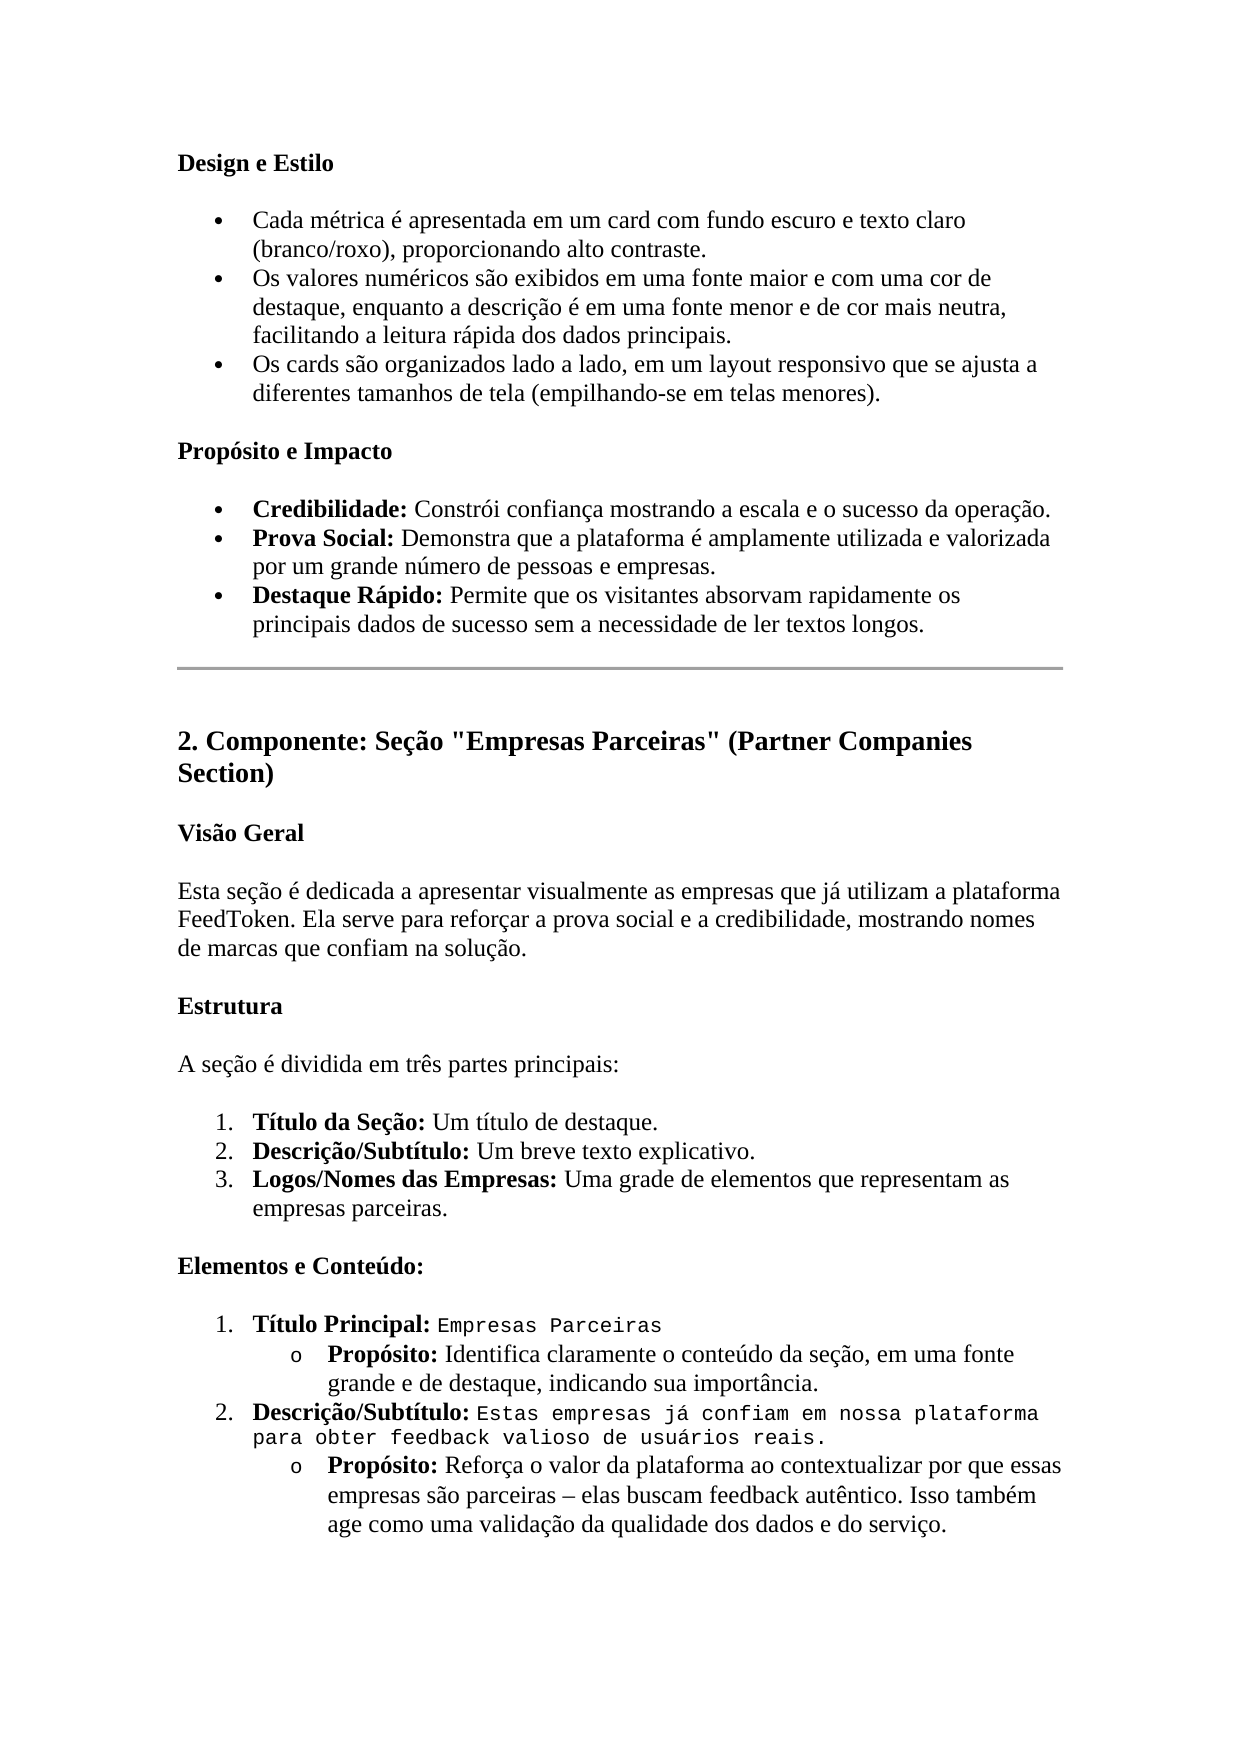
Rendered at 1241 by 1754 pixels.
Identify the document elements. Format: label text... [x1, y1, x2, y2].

list Propósito: Reforça o valor da plataforma ao contextualizar por que essas empresas são parceiras – elas buscam feedback autêntico. Isso também age como uma validação da qualidade dos dados e do serviço. [290, 1450, 1063, 1537]
list Destaque Rápido: Permite que os visitantes absorvam rapidamente os principais dados de sucesso sem a necessidade de ler textos longos. [215, 580, 1063, 638]
text A seção é dividida em três partes principais: [177, 1049, 1063, 1078]
list Título Principal: Empresas Parceiras [215, 1309, 1063, 1339]
text Elementos e Conteúdo: [177, 1251, 1063, 1280]
text 2. Componente: Seção "Empresas Parceiras" (Partner Companies Section) [177, 724, 1063, 789]
text Design e Estilo [177, 148, 1063, 176]
text Propósito e Impacto [177, 436, 1063, 465]
list Prova Social: Demonstra que a plataforma é amplamente utilizada e valorizada por um grande número de pessoas e empresas. [215, 523, 1063, 580]
list Credibilidade: Constrói confiança mostrando a escala e o sucesso da operação. [215, 494, 1063, 523]
list Logos/Nomes das Empresas: Uma grade de elementos que representam as empresas parceiras. [215, 1164, 1063, 1222]
text Esta seção é dedicada a apresentar visualmente as empresas que já utilizam a plataforma FeedToken. Ela serve para reforçar a prova social e a credibilidade, mostrando nomes de marcas que confiam na solução. [177, 876, 1063, 962]
list Os cards são organizados lado a lado, em um layout responsivo que se ajusta a diferentes tamanhos de tela (empilhando-se em telas menores). [215, 349, 1063, 407]
list Título da Seção: Um título de destaque. [215, 1107, 1063, 1136]
text Visão Geral [177, 818, 1063, 847]
list Propósito: Identifica claramente o conteúdo da seção, em uma fonte grande e de destaque, indicando sua importância. [290, 1339, 1063, 1397]
text Estrutura [177, 991, 1063, 1020]
list Descrição/Subtítulo: Um breve texto explicativo. [215, 1136, 1063, 1164]
list Cada métrica é apresentada em um card com fundo escuro e texto claro (branco/roxo), proporcionando alto contraste. [215, 206, 1063, 263]
list Descrição/Subtítulo: Estas empresas já confiam em nossa plataforma para obter feedback valioso de usuários reais. [215, 1397, 1063, 1450]
list Os valores numéricos são exibidos em uma fonte maior e com uma cor de destaque, enquanto a descrição é em uma fonte menor e de cor mais neutra, facilitando a leitura rápida dos dados principais. [215, 263, 1063, 349]
